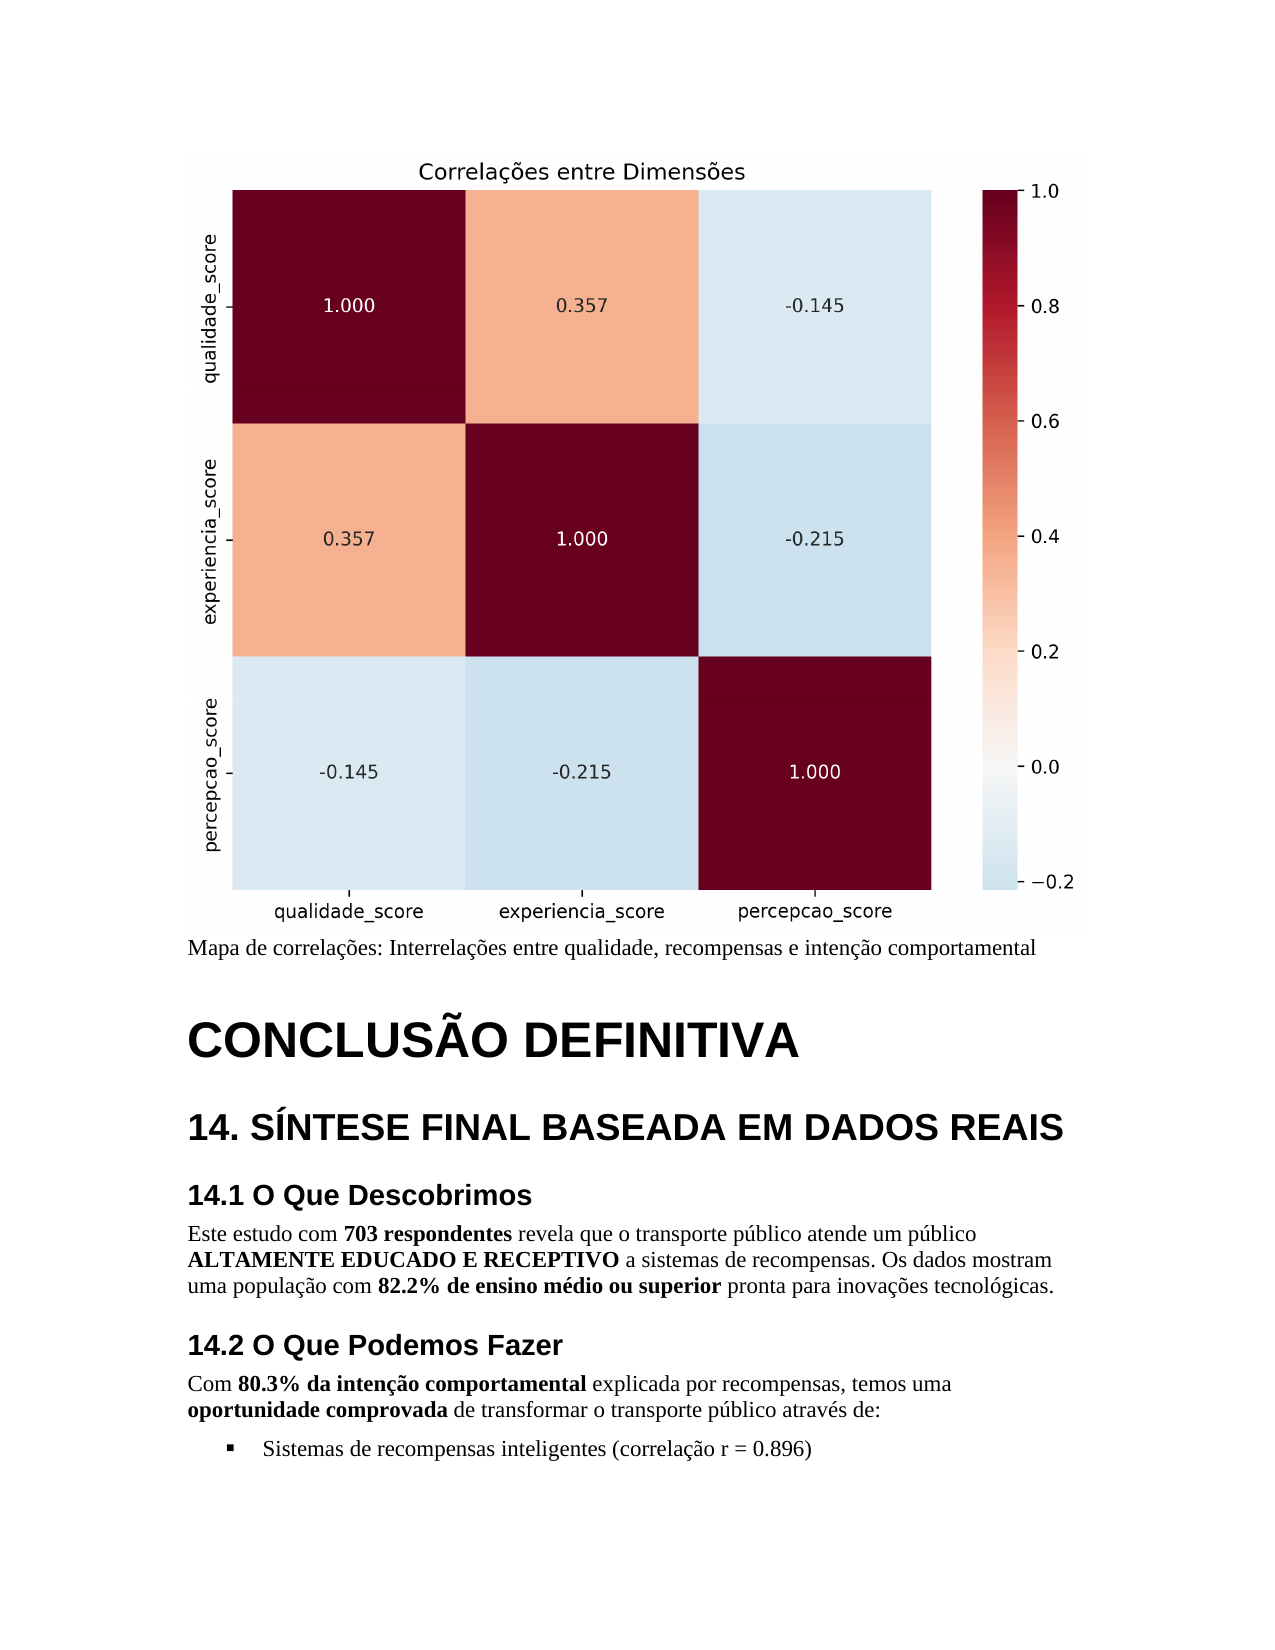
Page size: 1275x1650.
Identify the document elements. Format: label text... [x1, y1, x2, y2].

text Este estudo com 703 respondentes revela que o transporte público atende um público ALTAMENTE EDUCADO E RECEPTIVO a sistemas de recompensas. Os dados mostram uma população com 82.2% de ensino médio ou superior pronta para inovações tecnológicas. [187, 1220, 1087, 1299]
subtitle 14.2 O Que Podemos Fazer [187, 1328, 1087, 1361]
subtitle 14.1 O Que Descobrimos [187, 1178, 1087, 1211]
subtitle 14. SÍNTESE FINAL BASEADA EM DADOS REAIS [187, 1106, 1087, 1149]
picture [187, 150, 1088, 935]
text Com 80.3% da intenção comportamental explicada por recompensas, temos uma oportunidade comprovada de transformar o transporte público através de: [187, 1370, 1087, 1422]
list Sistemas de recompensas inteligentes (correlação r = 0.896) [225, 1435, 1087, 1461]
subtitle CONCLUSÃO DEFINITIVA [187, 1011, 1087, 1068]
text Mapa de correlações: Interrelações entre qualidade, recompensas e intenção comportamental [187, 935, 1087, 961]
